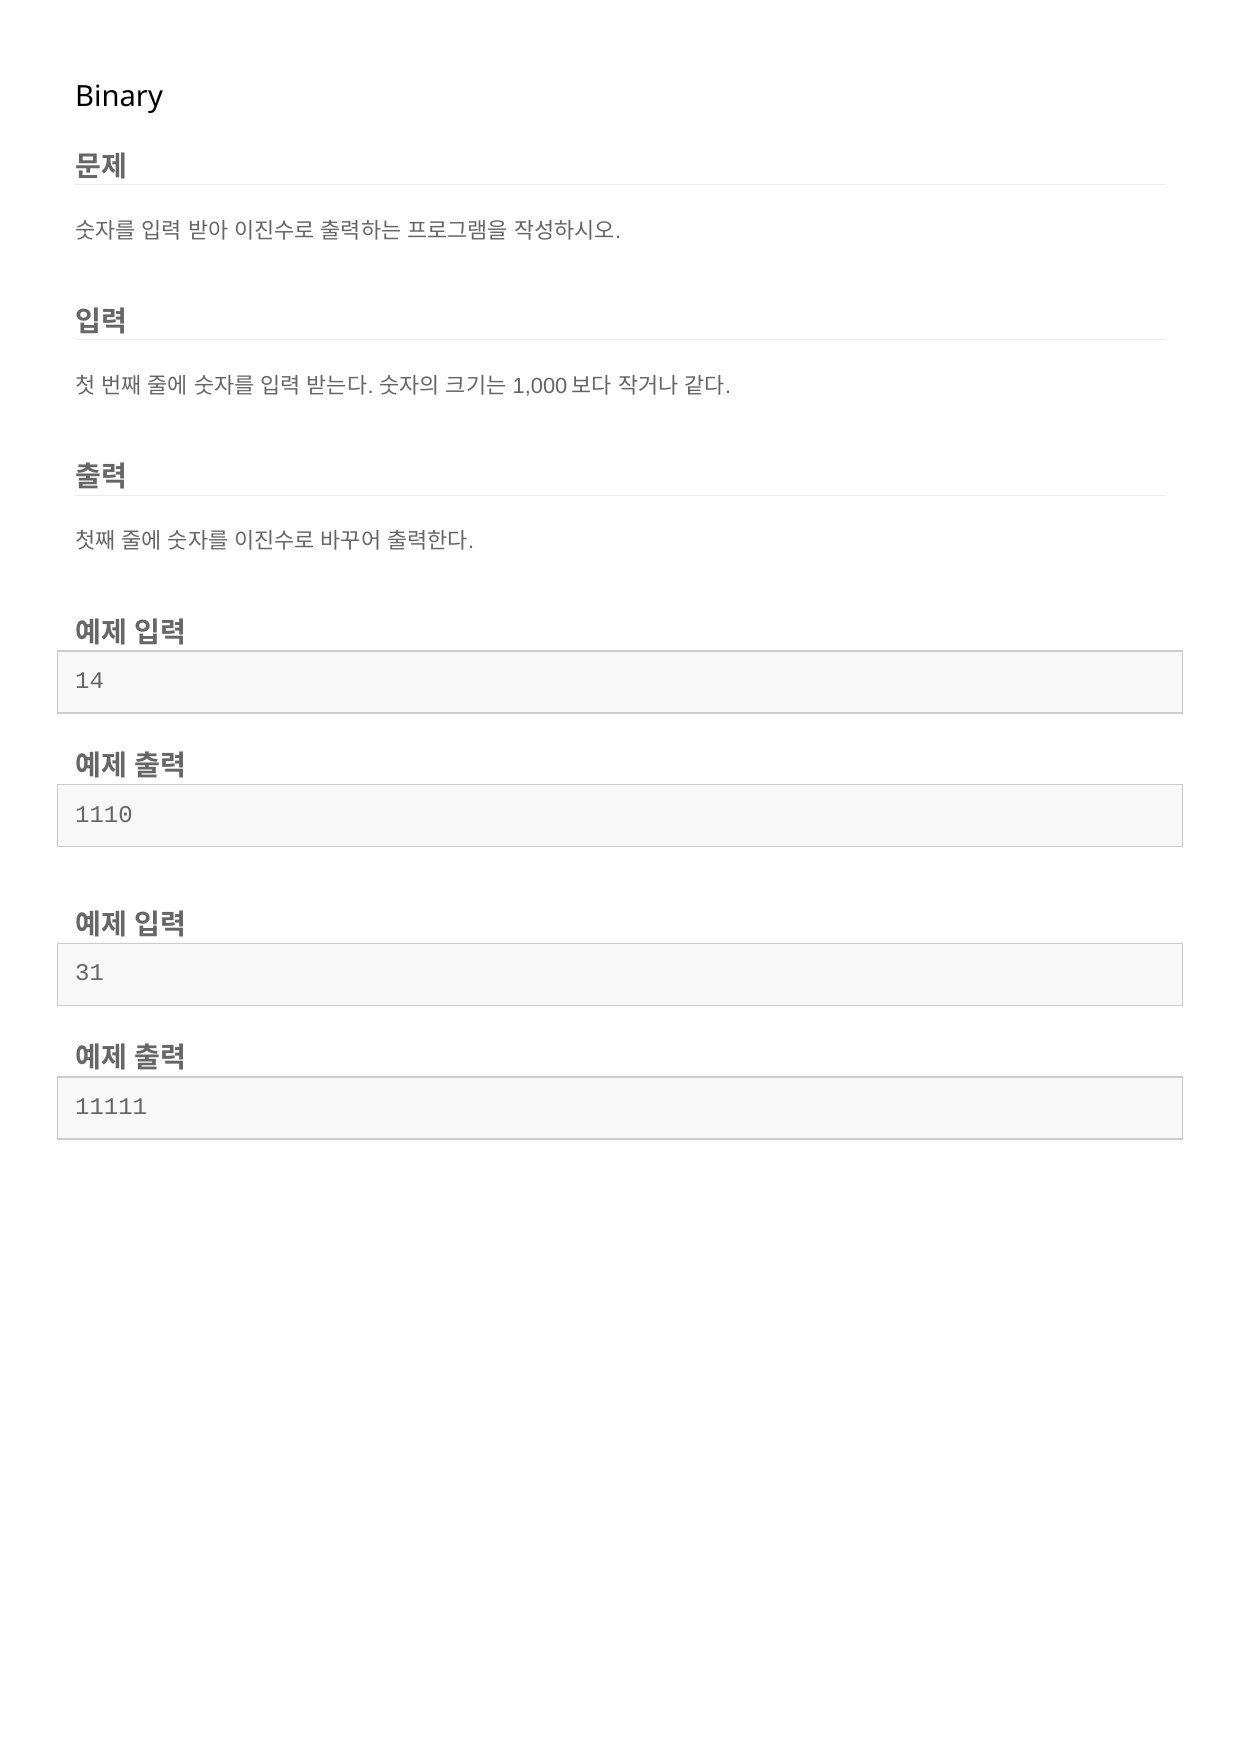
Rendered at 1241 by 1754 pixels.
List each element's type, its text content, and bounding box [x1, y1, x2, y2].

text 1110 [58, 785, 1182, 846]
text 첫째 줄에 숫자를 이진수로 바꾸어 출력한다. [75, 523, 1165, 555]
text 예제 입력 [75, 902, 1165, 942]
text 입력 [75, 299, 1165, 339]
text 첫 번째 줄에 숫자를 입력 받는다. 숫자의 크기는 1,000보다 작거나 같다. [75, 368, 1165, 400]
text 14 [58, 652, 1182, 712]
text 예제 출력 [75, 743, 1165, 784]
text 예제 입력 [75, 609, 1165, 650]
text 11111 [58, 1078, 1182, 1138]
text 31 [58, 944, 1182, 1005]
text 숫자를 입력 받아 이진수로 출력하는 프로그램을 작성하시오. [75, 213, 1165, 245]
text 출력 [75, 454, 1165, 495]
subtitle Binary [75, 75, 1165, 115]
text 예제 출력 [75, 1035, 1165, 1076]
text 문제 [75, 144, 1165, 184]
